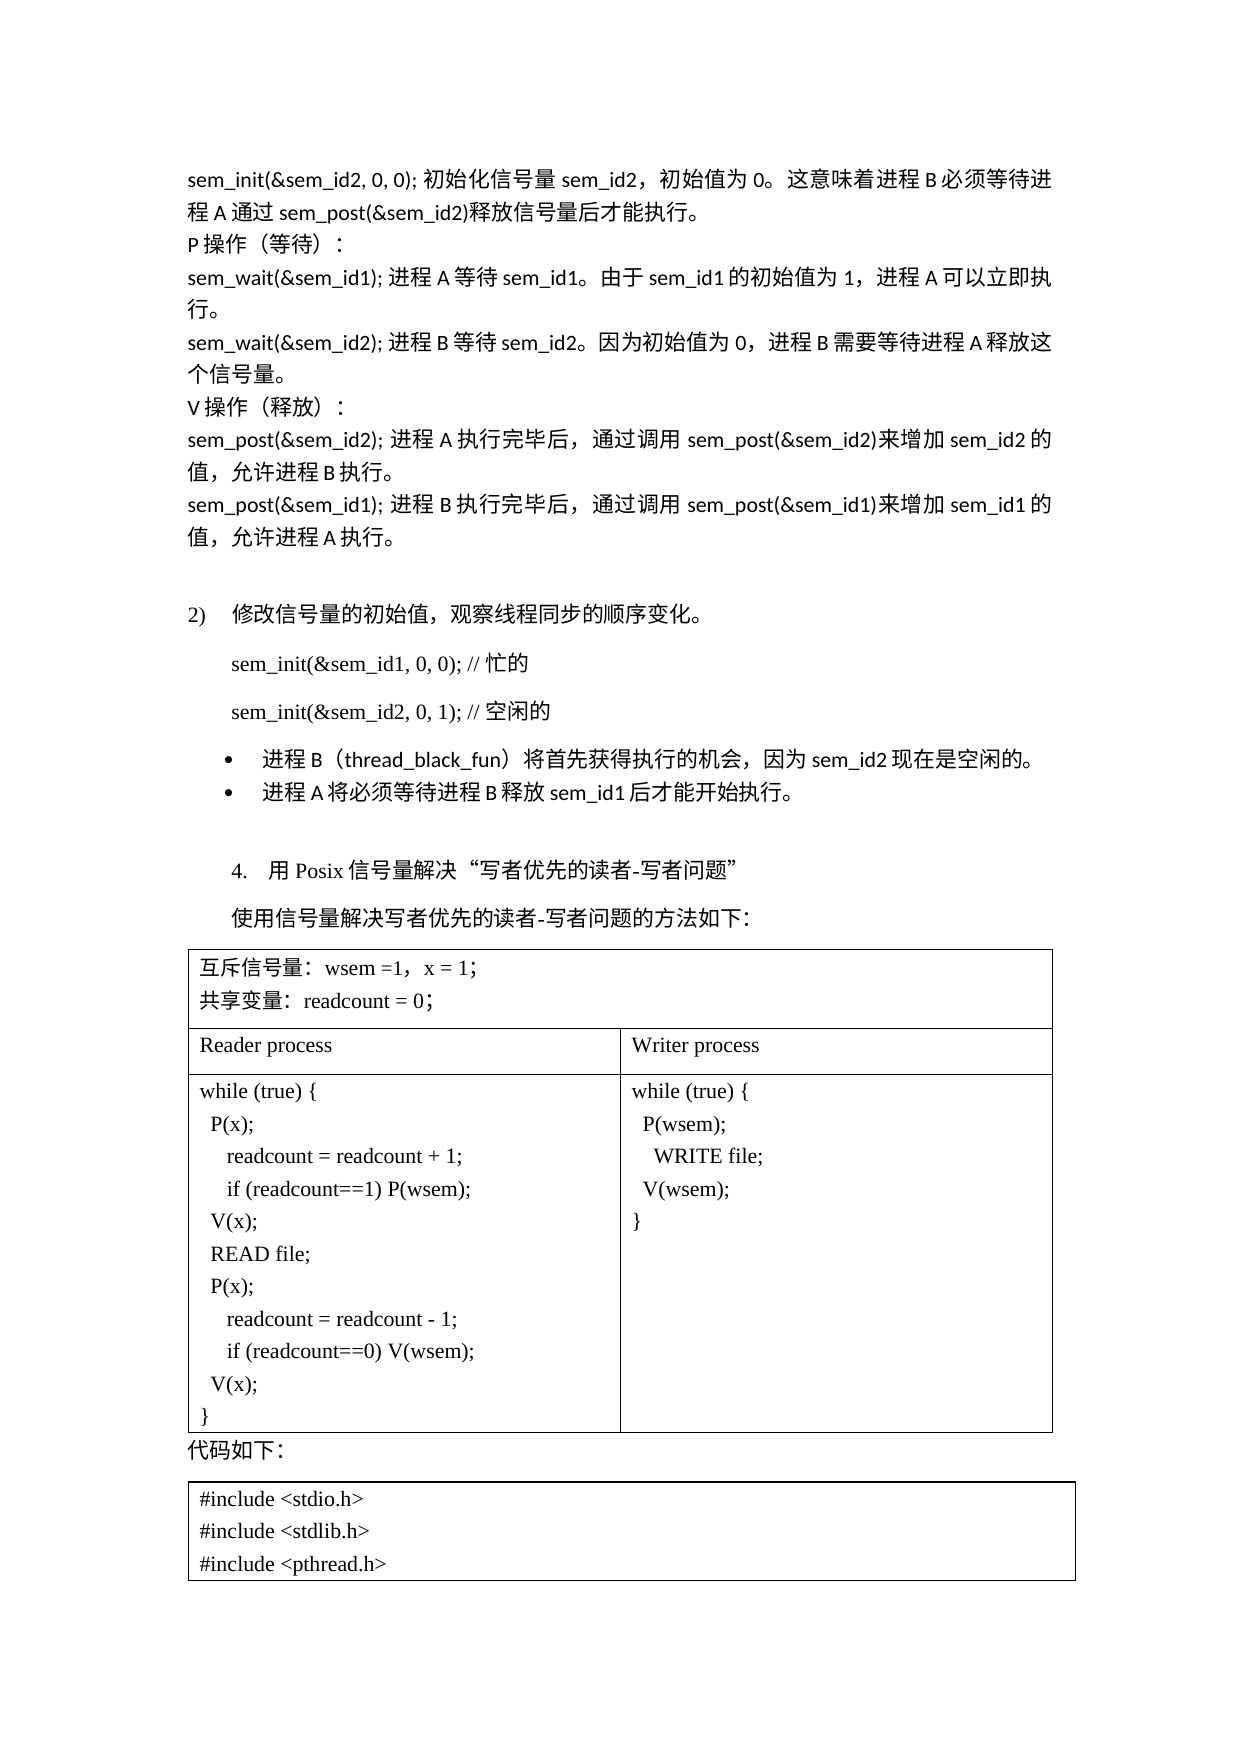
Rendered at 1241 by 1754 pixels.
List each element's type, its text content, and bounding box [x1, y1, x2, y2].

list sem_post(&sem_id1); 进程B执行完毕后，通过调用sem_post(&sem_id1)来增加sem_id1的值，允许进程A执行。 [187, 487, 1053, 552]
text 代码如下： [187, 1433, 1053, 1466]
list 进程A将必须等待进程B释放sem_id1后才能开始执行。 [225, 774, 1053, 807]
table_cell while (true) { P(wsem); WRITE file; V(wsem); } [621, 1075, 1052, 1432]
table_cell Reader process [189, 1029, 620, 1073]
list sem_wait(&sem_id2); 进程B等待sem_id2。因为初始值为0，进程B需要等待进程A释放这个信号量。 [187, 324, 1053, 389]
text 使用信号量解决写者优先的读者-写者问题的方法如下： [187, 901, 1053, 933]
list sem_init(&sem_id2, 0, 0); 初始化信号量sem_id2，初始值为0。这意味着进程B必须等待进程A通过sem_post(&sem_id2)释放信号量后才能执行。 [187, 162, 1053, 227]
table_cell while (true) { P(x); readcount = readcount + 1; if (readcount==1) P(wsem); V(x); READ file; P(x); readcount = readcount - 1; if (readcount==0) V(wsem); V(x); } [189, 1075, 620, 1432]
table_cell Writer process [621, 1029, 1052, 1073]
table_header 互斥信号量：wsem =1，x = 1； 共享变量：readcount = 0； [189, 950, 1052, 1027]
list V操作（释放）： [187, 389, 1053, 422]
text sem_init(&sem_id2, 0, 1); // 空闲的 [187, 694, 1053, 726]
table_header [189, 1483, 1075, 1580]
list P操作（等待）： [187, 227, 1053, 259]
list sem_wait(&sem_id1); 进程A等待sem_id1。由于sem_id1的初始值为1，进程A可以立即执行。 [187, 259, 1053, 324]
list 用Posix信号量解决“写者优先的读者-写者问题” [231, 852, 1053, 885]
text sem_init(&sem_id1, 0, 0); // 忙的 [187, 645, 1053, 678]
list sem_post(&sem_id2); 进程A执行完毕后，通过调用sem_post(&sem_id2)来增加sem_id2的值，允许进程B执行。 [187, 422, 1053, 487]
list 修改信号量的初始值，观察线程同步的顺序变化。 [187, 597, 1053, 629]
list 进程B（thread_black_fun）将首先获得执行的机会，因为sem_id2现在是空闲的。 [225, 742, 1053, 774]
